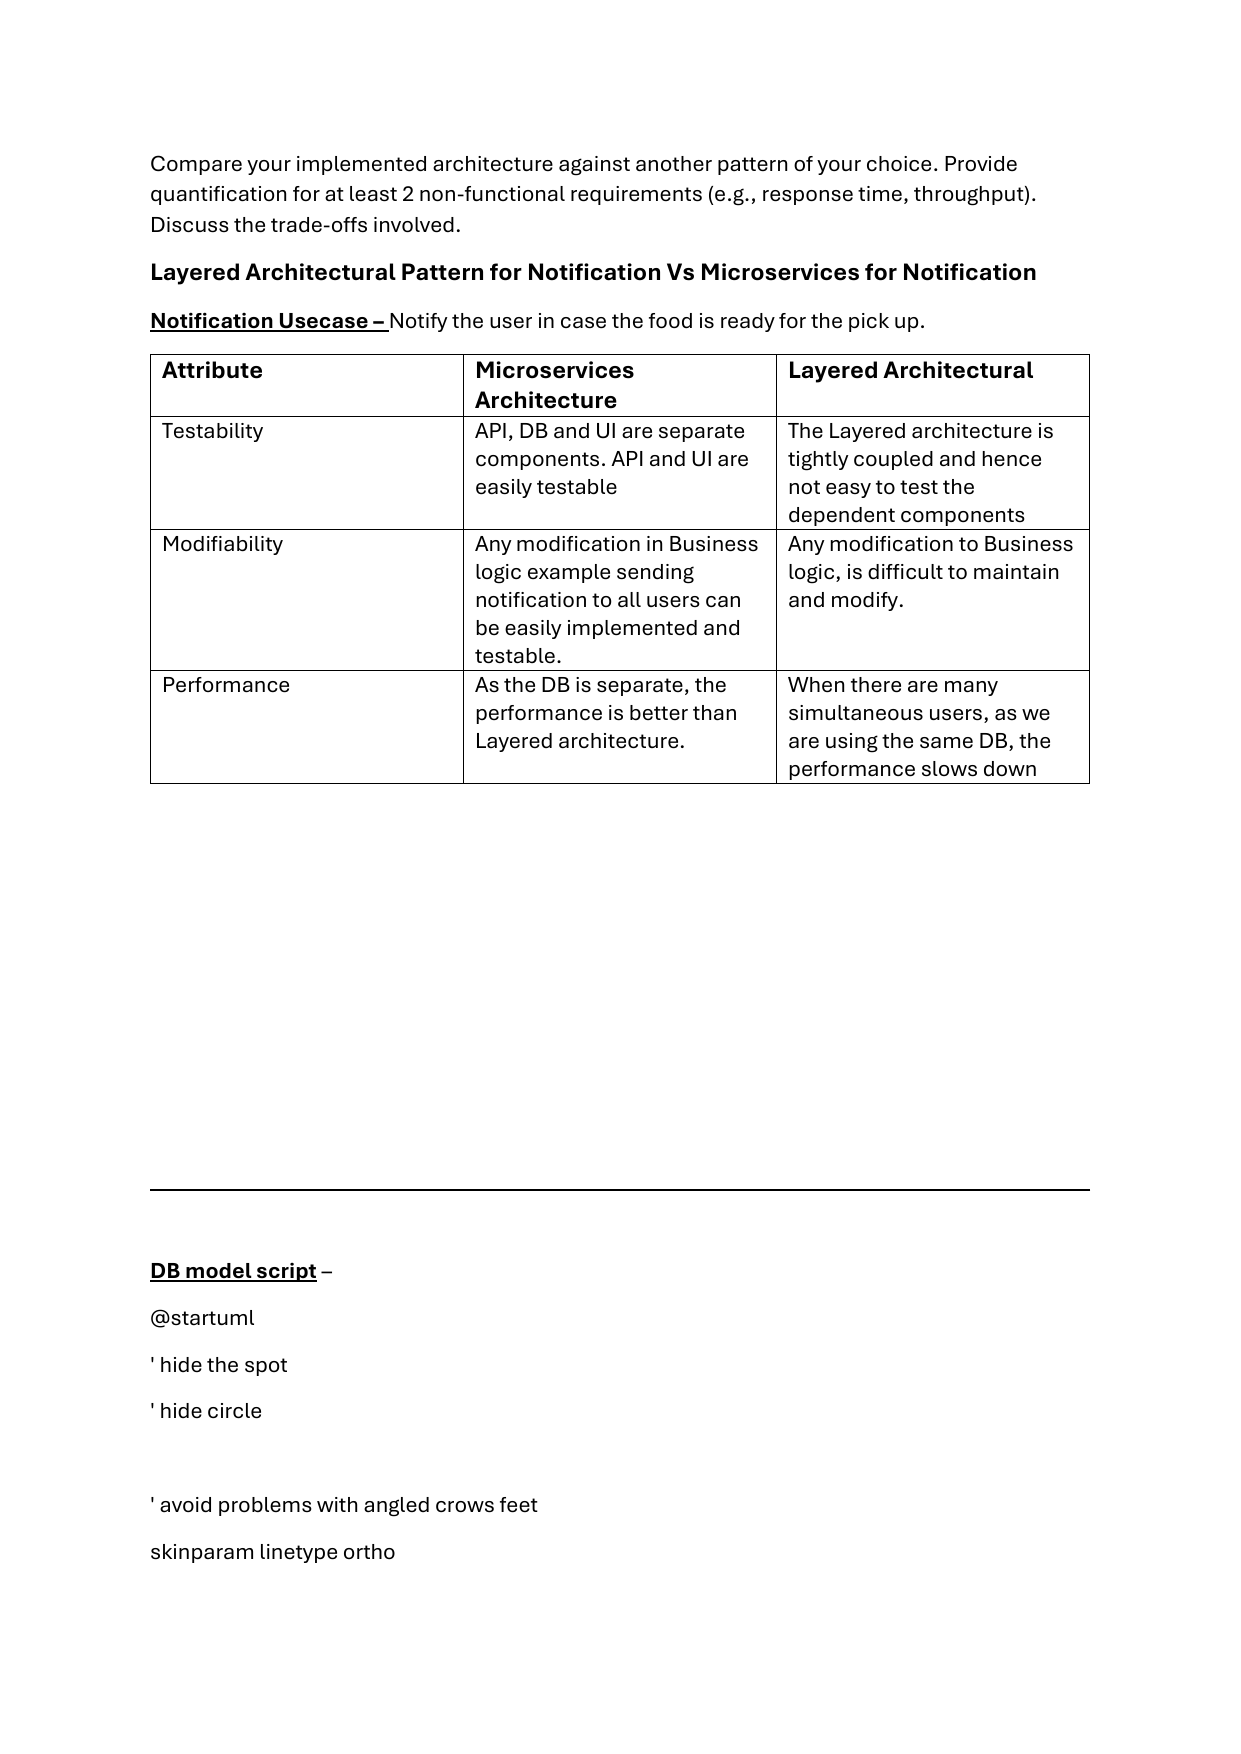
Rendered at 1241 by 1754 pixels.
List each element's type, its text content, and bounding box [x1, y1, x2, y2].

table_cell The Layered architecture is tightly coupled and hence not easy to test the dependent components [777, 417, 1089, 529]
table_cell API, DB and UI are separate components. API and UI are easily testable [464, 417, 776, 529]
table_header Attribute [151, 355, 463, 416]
text ' hide the spot [150, 1350, 1090, 1378]
table_cell Any modification in Business logic example sending notification to all users can be easily implemented and testable. [464, 530, 776, 670]
table_cell As the DB is separate, the performance is better than Layered architecture. [464, 671, 776, 783]
text ' avoid problems with angled crows feet [150, 1491, 1090, 1519]
table_cell Performance [151, 671, 463, 783]
text skinparam linetype ortho [150, 1538, 1090, 1566]
table_header Microservices Architecture [464, 355, 776, 416]
text DB model script – [150, 1257, 1090, 1285]
text @startuml [150, 1303, 1090, 1332]
table_cell Modifiability [151, 530, 463, 670]
text Notification Usecase – Notify the user in case the food is ready for the pick up. [150, 307, 1090, 335]
table_cell When there are many simultaneous users, as we are using the same DB, the performance slows down [777, 671, 1089, 783]
text ' hide circle [150, 1397, 1090, 1425]
table_cell Any modification to Business logic, is difficult to maintain and modify. [777, 530, 1089, 670]
table_header Layered Architectural [777, 355, 1089, 416]
text Layered Architectural Pattern for Notification Vs Microservices for Notification [150, 257, 1090, 288]
text Compare your implemented architecture against another pattern of your choice. Provide quantification for at least 2 non-functional requirements (e.g., response time, throughput). Discuss the trade-offs involved. [150, 150, 1090, 238]
table_cell Testability [151, 417, 463, 529]
